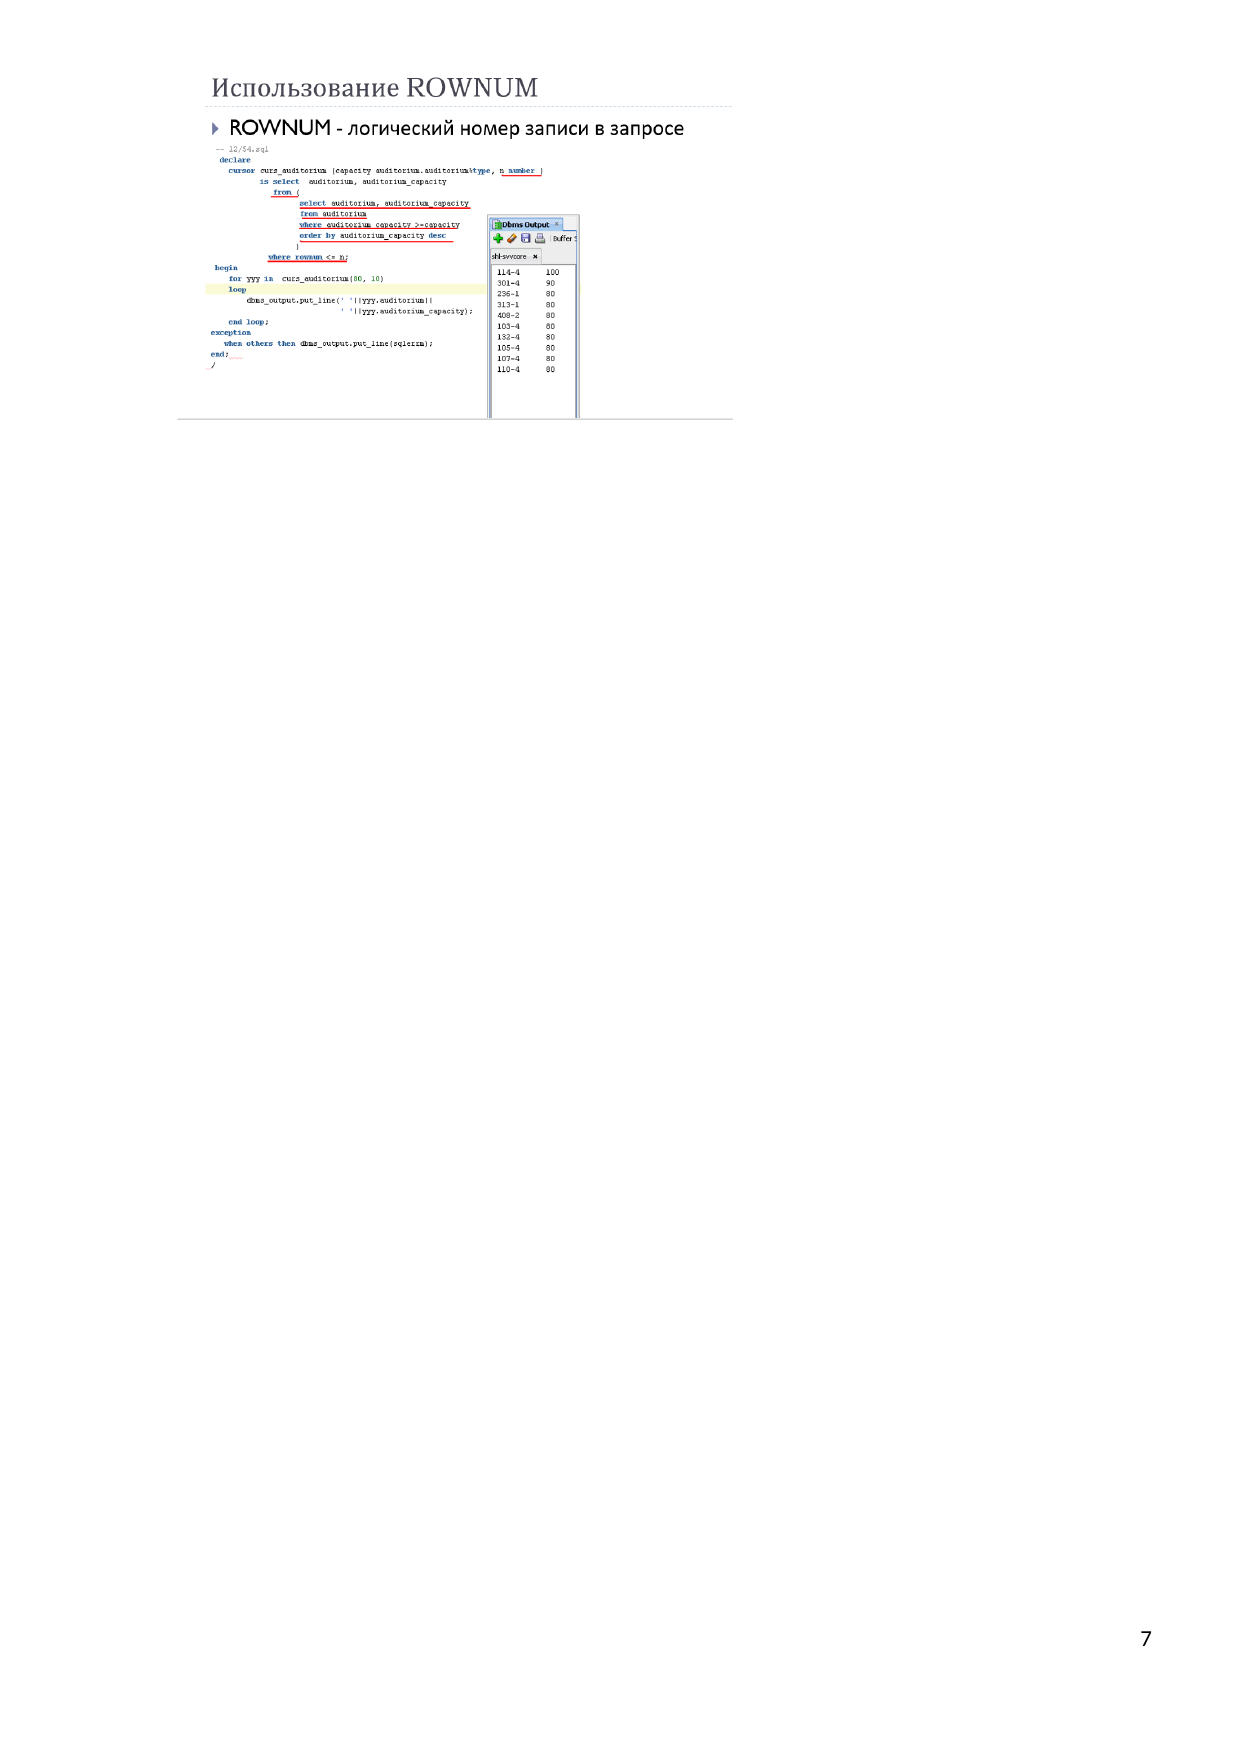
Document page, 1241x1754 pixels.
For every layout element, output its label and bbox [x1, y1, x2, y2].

picture [177, 59, 733, 420]
